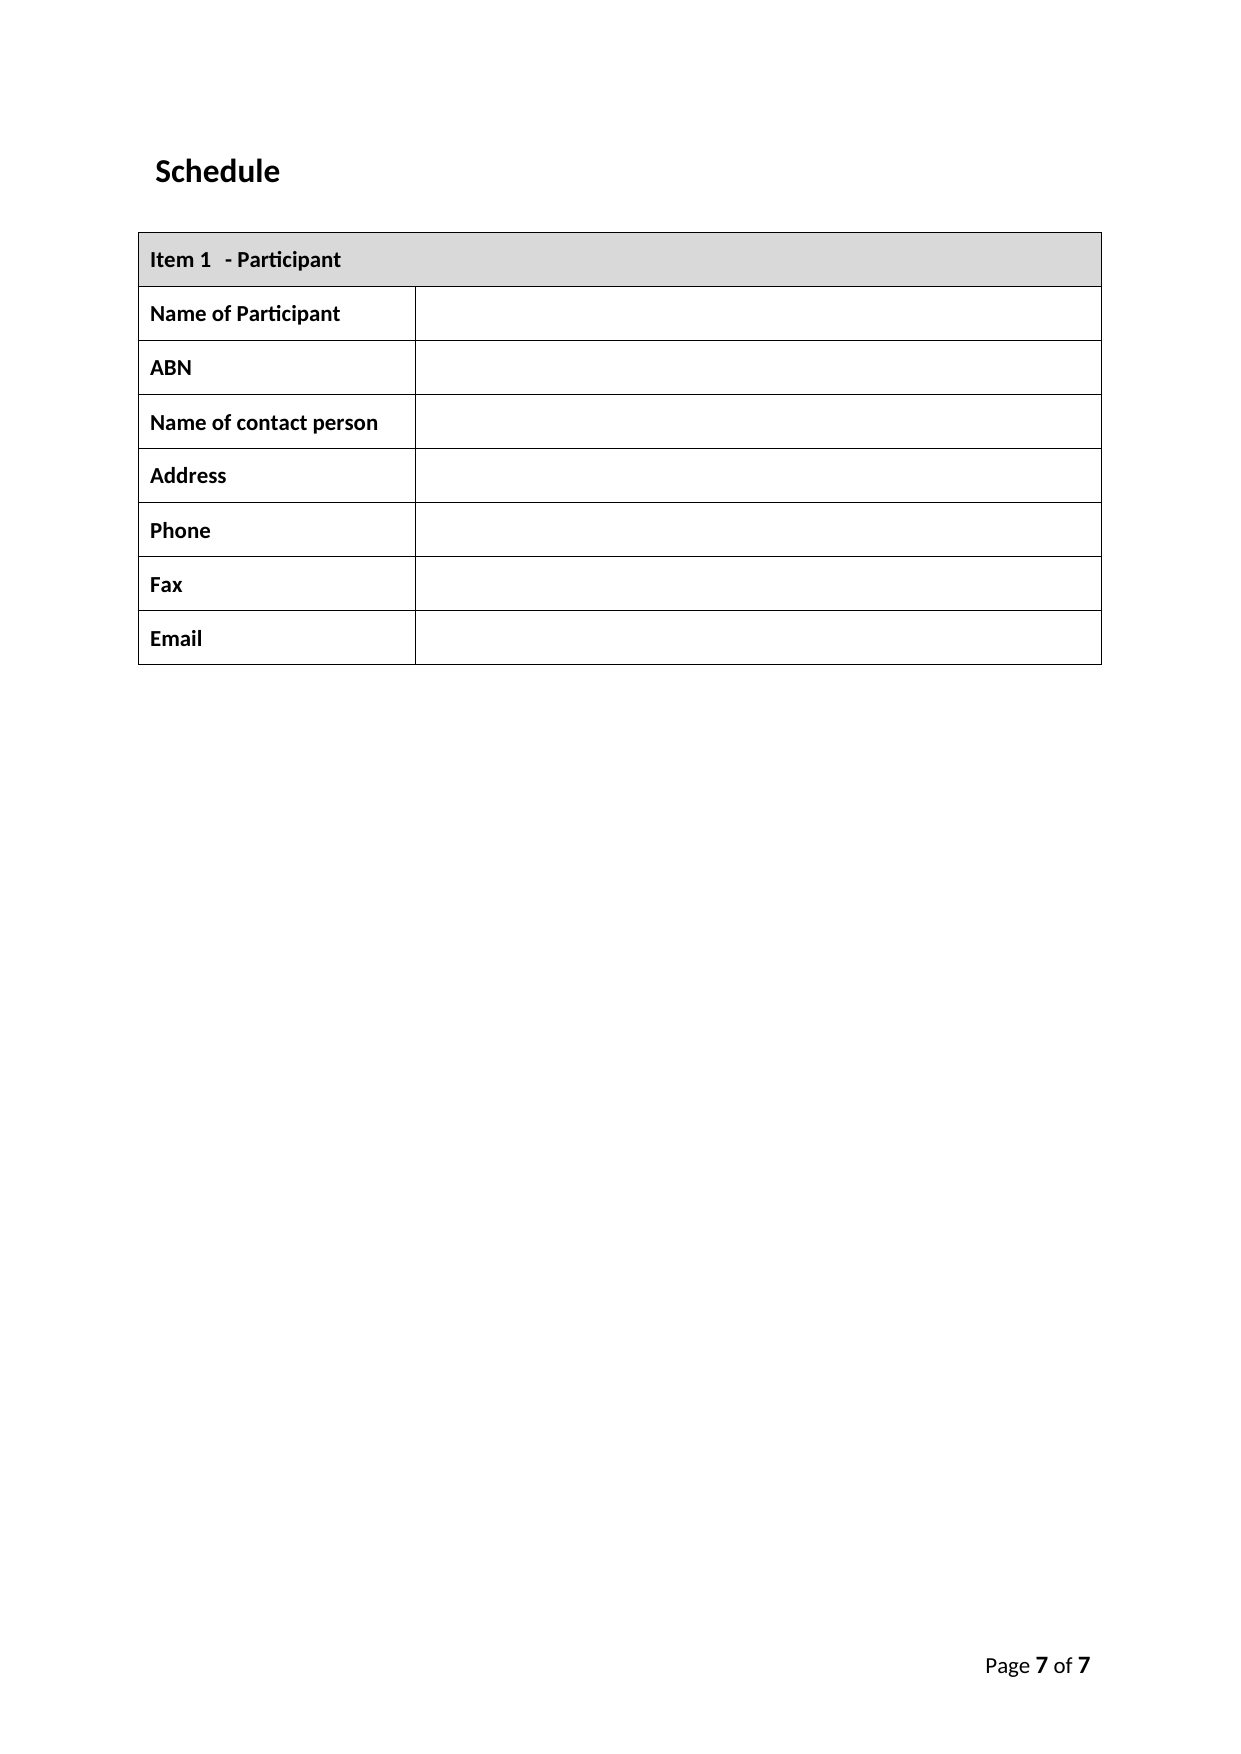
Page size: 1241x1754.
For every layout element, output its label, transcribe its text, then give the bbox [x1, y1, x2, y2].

table_cell [416, 557, 1101, 610]
table_cell Name of contact person [139, 395, 415, 448]
table_cell [416, 503, 1101, 556]
table_cell [416, 611, 1101, 664]
table_cell Email [139, 611, 415, 664]
table_cell Phone [139, 503, 415, 556]
table_cell [416, 287, 1101, 340]
table_cell [416, 449, 1101, 502]
table_cell [416, 395, 1101, 448]
table_cell Name of Participant [139, 287, 415, 340]
table_header Item 1 - Participant [139, 233, 1101, 286]
table_cell Address [139, 449, 415, 502]
list Schedule [150, 150, 1090, 191]
table_cell Fax [139, 557, 415, 610]
table_cell ABN [139, 341, 415, 394]
table_cell [416, 341, 1101, 394]
